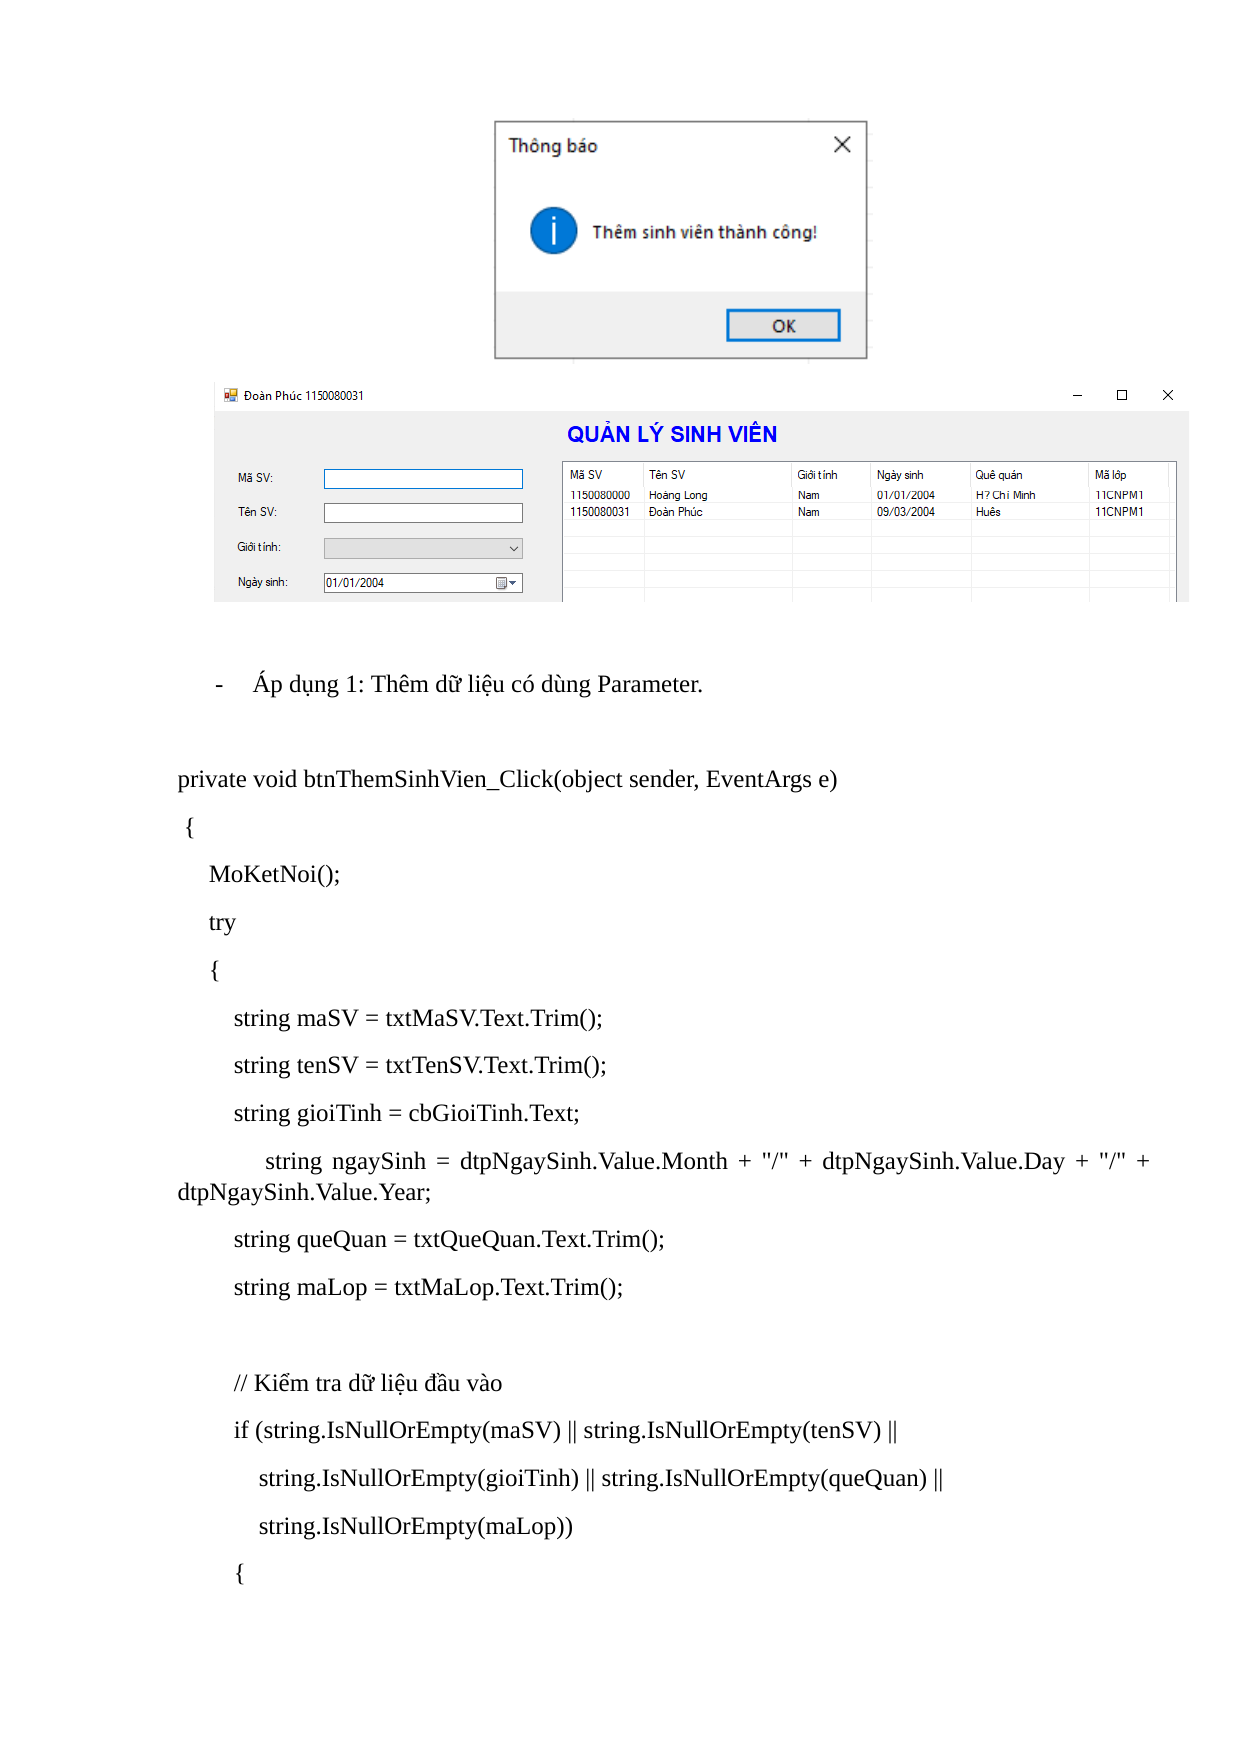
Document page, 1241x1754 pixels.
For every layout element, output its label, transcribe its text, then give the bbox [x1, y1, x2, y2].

text string tenSV = txtTenSV.Text.Trim(); [177, 1050, 1152, 1079]
text { [177, 955, 1152, 984]
text MoKetNoi(); [177, 859, 1152, 888]
text private void btnThemSinhVien_Click(object sender, EventArgs e) [177, 764, 1152, 793]
picture [214, 382, 1190, 602]
text string gioiTinh = cbGioiTinh.Text; [177, 1098, 1152, 1127]
text if (string.IsNullOrEmpty(maSV) || string.IsNullOrEmpty(tenSV) || [177, 1415, 1152, 1444]
text { [177, 1558, 1152, 1587]
text { [177, 812, 1152, 841]
text string maSV = txtMaSV.Text.Trim(); [177, 1003, 1152, 1031]
text try [177, 907, 1152, 936]
text string maLop = txtMaLop.Text.Trim(); [177, 1272, 1152, 1301]
text string.IsNullOrEmpty(maLop)) [177, 1511, 1152, 1539]
text string ngaySinh = dtpNgaySinh.Value.Month + "/" + dtpNgaySinh.Value.Day + "/" + dtpNgaySinh.Value.Year; [177, 1146, 1152, 1206]
text string queQuan = txtQueQuan.Text.Trim(); [177, 1224, 1152, 1253]
text string.IsNullOrEmpty(gioiTinh) || string.IsNullOrEmpty(queQuan) || [177, 1463, 1152, 1492]
list Áp dụng 1: Thêm dữ liệu có dùng Parameter. [215, 669, 1152, 697]
picture [493, 118, 873, 364]
text // Kiểm tra dữ liệu đầu vào [177, 1368, 1152, 1396]
